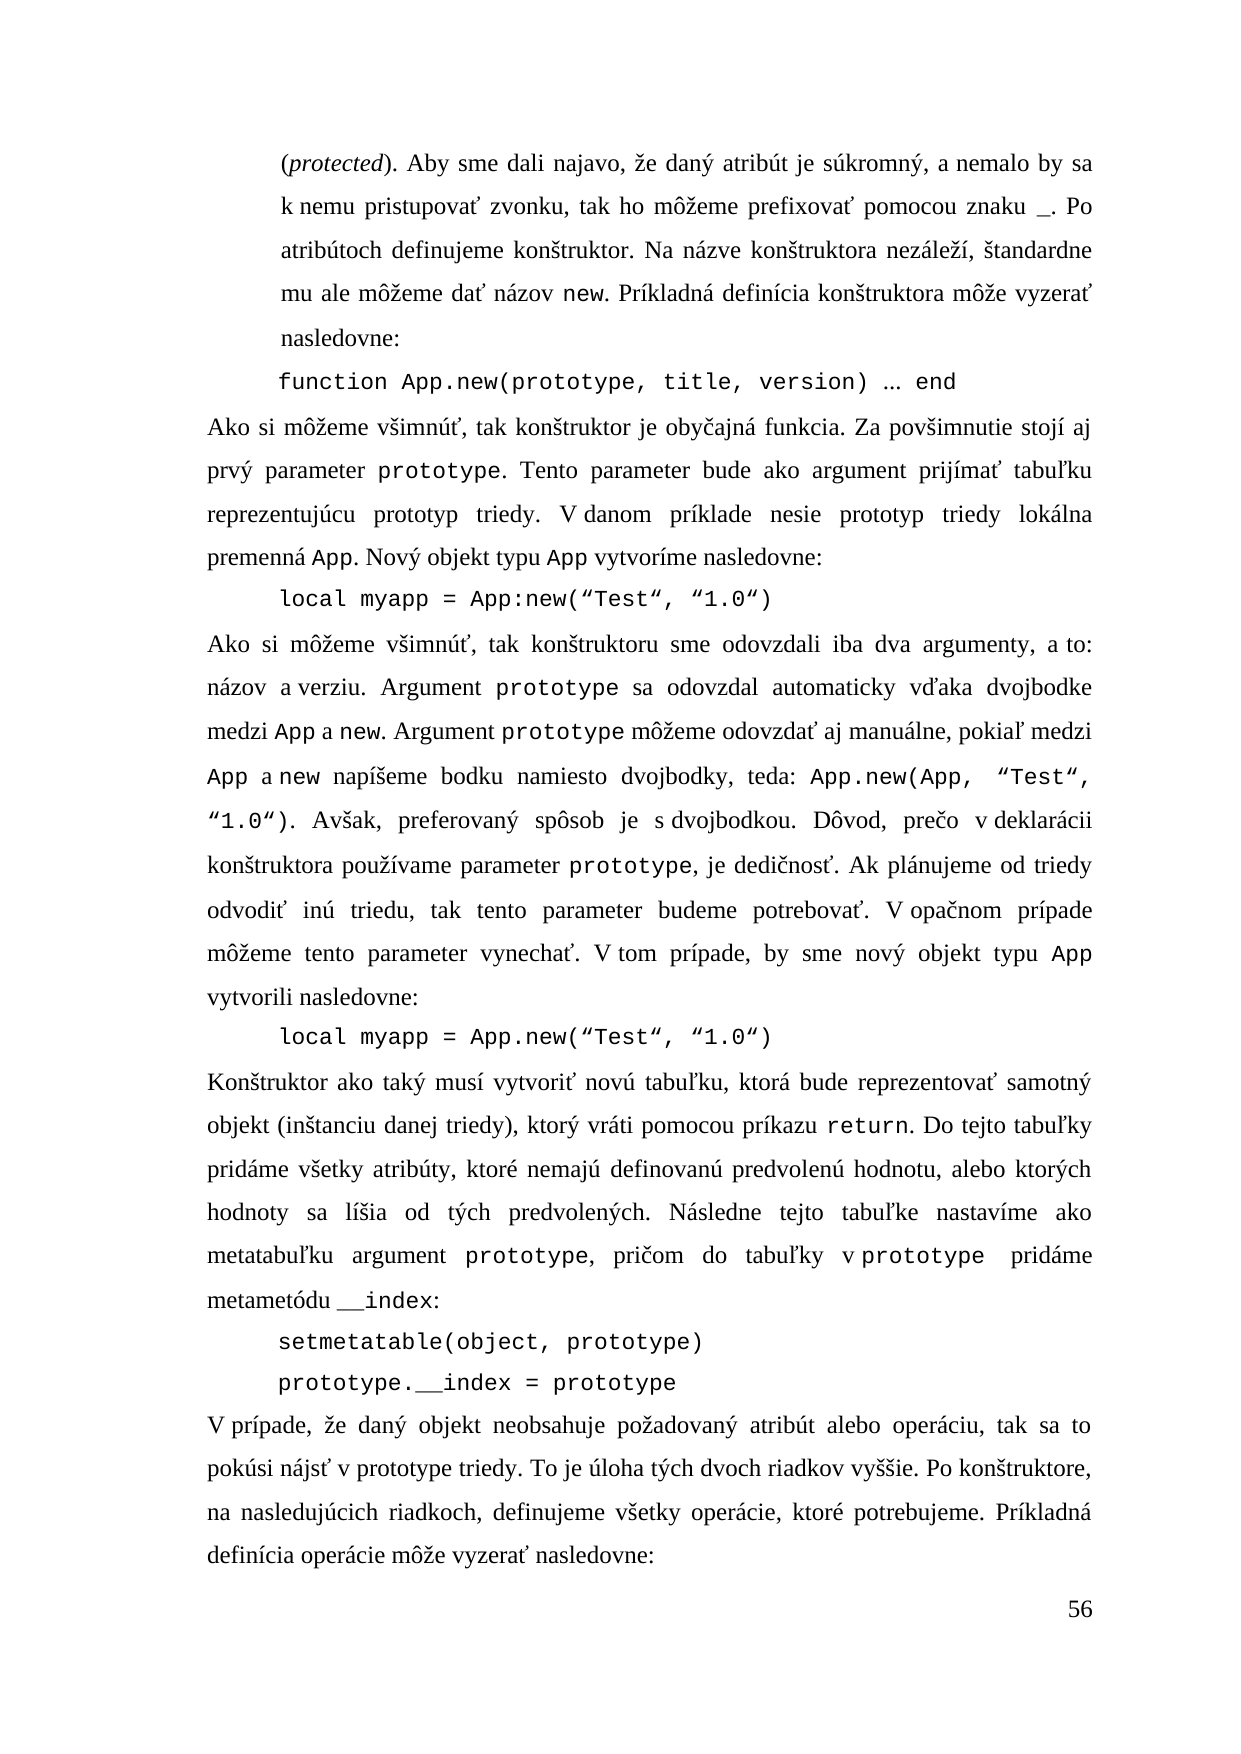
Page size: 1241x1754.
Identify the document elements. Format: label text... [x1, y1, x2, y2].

text setmetatable(object, prototype) [207, 1331, 1092, 1356]
text local myapp = App.new(“Test“, “1.0“) [207, 1026, 1092, 1052]
text function App.new(prototype, title, version) ... end [207, 366, 1092, 396]
text Ako si môžeme všimnúť, tak konštruktor je obyčajná funkcia. Za povšimnutie stojí aj prvý parameter prototype. Tento parameter bude ako argument prijímať tabuľku reprezentujúcu prototyp triedy. V danom príklade nesie prototyp triedy lokálna premenná App. Nový objekt typu App vytvoríme nasledovne: [207, 412, 1092, 573]
text V prípade, že daný objekt neobsahuje požadovaný atribút alebo operáciu, tak sa to pokúsi nájsť v prototype triedy. To je úloha tých dvoch riadkov vyššie. Po konštruktore, na nasledujúcich riadkoch, definujeme všetky operácie, ktoré potrebujeme. Príkladná definícia operácie môže vyzerať nasledovne: [207, 1410, 1092, 1568]
text Konštruktor ako taký musí vytvoriť novú tabuľku, ktorá bude reprezentovať samotný objekt (inštanciu danej triedy), ktorý vráti pomocou príkazu return. Do tejto tabuľky pridáme všetky atribúty, ktoré nemajú definovanú predvolenú hodnotu, alebo ktorých hodnoty sa líšia od tých predvolených. Následne tejto tabuľke nastavíme ako metatabuľku argument prototype, pričom do tabuľky v prototype pridáme metametódu __index: [207, 1067, 1092, 1315]
text Ako si môžeme všimnúť, tak konštruktoru sme odovzdali iba dva argumenty, a to: názov a verziu. Argument prototype sa odovzdal automaticky vďaka dvojbodke medzi App a new. Argument prototype môžeme odovzdať aj manuálne, pokiaľ medzi App a new napíšeme bodku namiesto dvojbodky, teda: App.new(App, “Test“, “1.0“). Avšak, preferovaný spôsob je s dvojbodkou. Dôvod, prečo v deklarácii konštruktora používame parameter prototype, je dedičnosť. Ak plánujeme od triedy odvodiť inú triedu, tak tento parameter budeme potrebovať. V opačnom prípade môžeme tento parameter vynechať. V tom prípade, by sme nový objekt typu App vytvorili nasledovne: [207, 629, 1092, 1011]
text local myapp = App:new(“Test“, “1.0“) [207, 588, 1092, 614]
text prototype.__index = prototype [207, 1372, 1092, 1397]
